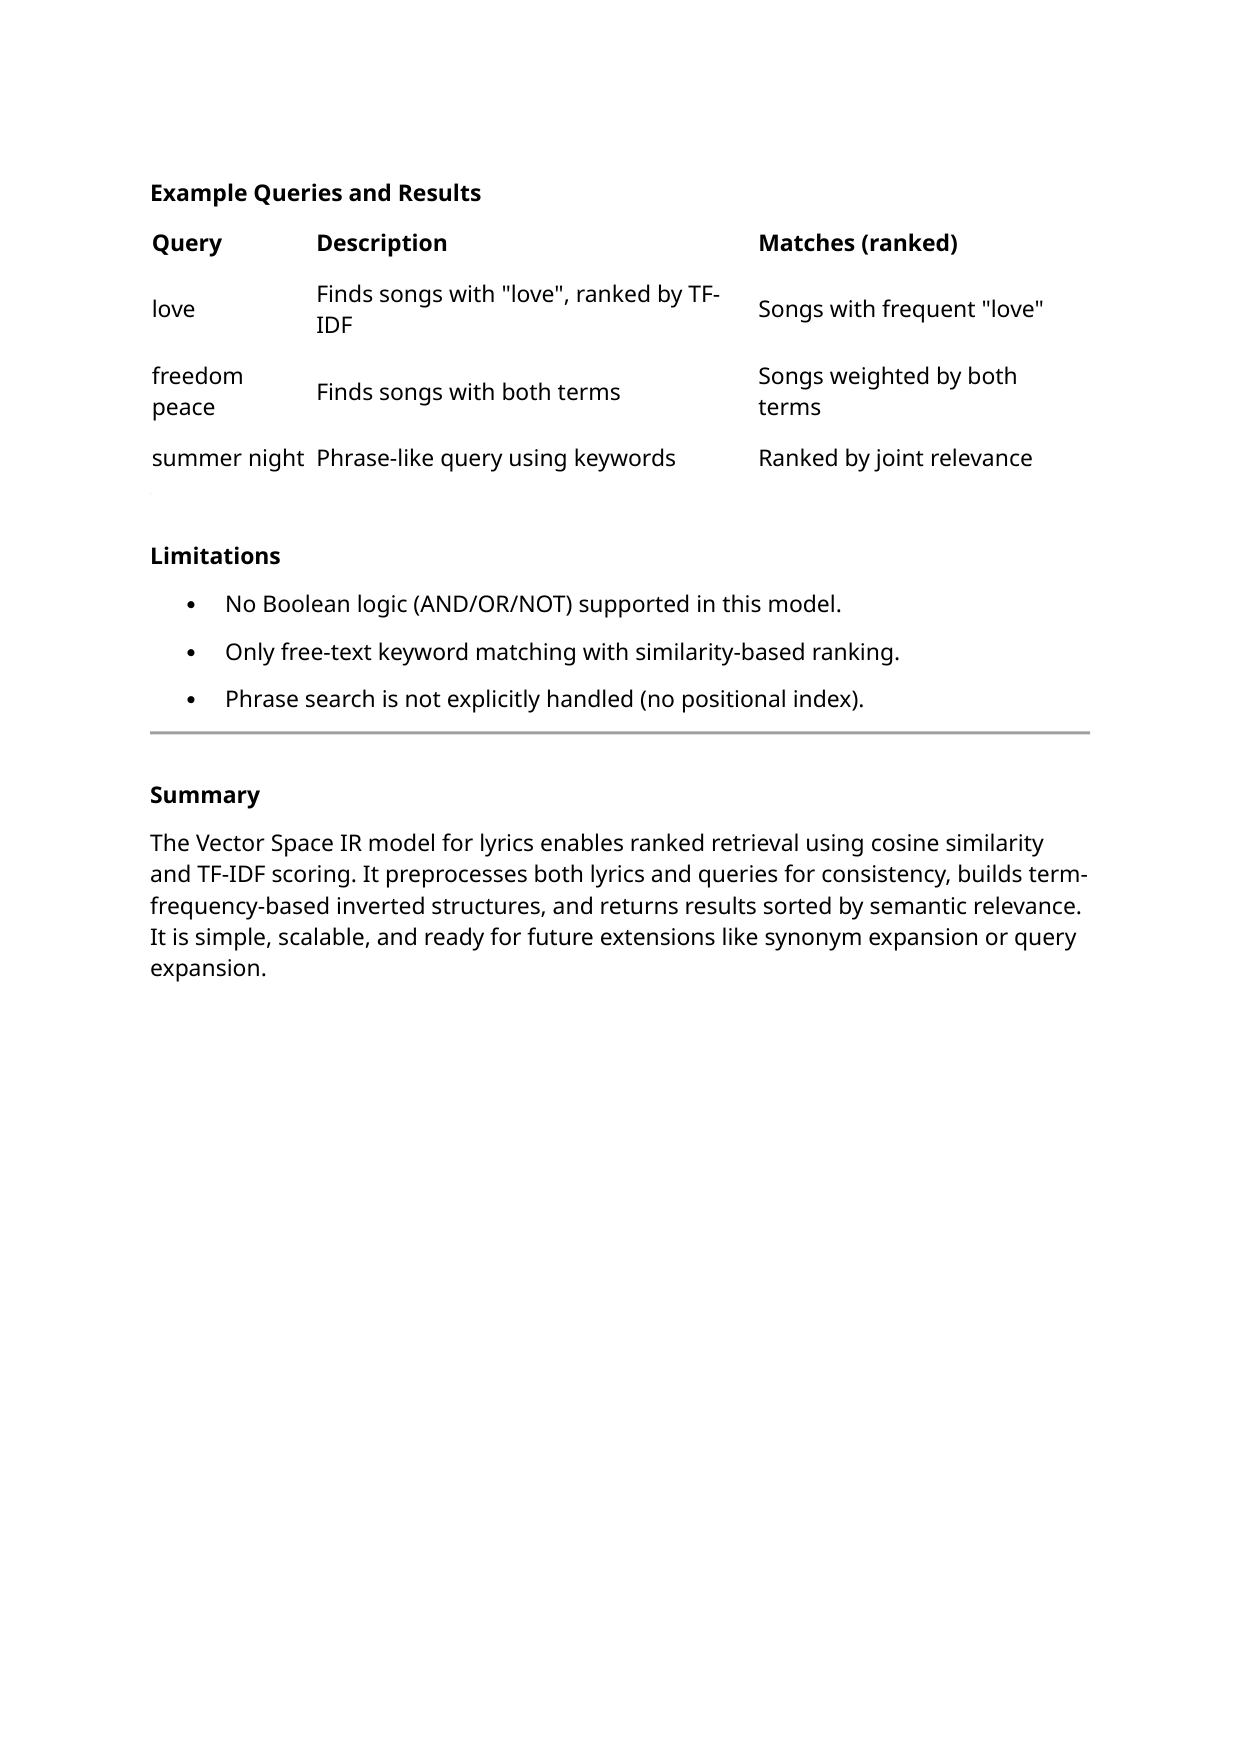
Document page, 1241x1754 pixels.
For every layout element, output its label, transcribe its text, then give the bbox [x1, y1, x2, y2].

table_header Matches (ranked) [756, 225, 1088, 276]
table_cell Phrase-like query using keywords [315, 441, 756, 492]
list Phrase search is not explicitly handled (no positional index). [187, 683, 1090, 715]
text The Vector Space IR model for lyrics enables ranked retrieval using cosine similarity and TF-IDF scoring. It preprocesses both lyrics and queries for consistency, builds term-frequency-based inverted structures, and returns results sorted by semantic relevance. It is simple, scalable, and ready for future extensions like synonym expansion or query expansion. [150, 827, 1090, 983]
table_cell Finds songs with "love", ranked by TF-IDF [315, 276, 756, 358]
list No Boolean logic (AND/OR/NOT) supported in this model. [187, 588, 1090, 619]
table_cell Songs with frequent "love" [756, 276, 1088, 358]
list Only free-text keyword matching with similarity-based ranking. [187, 636, 1090, 667]
table_cell love [150, 276, 314, 358]
table_cell summer night [150, 441, 314, 492]
table_cell Songs weighted by both terms [756, 359, 1088, 441]
text Example Queries and Results [150, 177, 1090, 208]
table_cell freedom peace [150, 359, 314, 441]
table_cell Ranked by joint relevance [756, 441, 1088, 492]
table_cell Finds songs with both terms [315, 359, 756, 441]
table_header Query [150, 225, 314, 276]
text Limitations [150, 540, 1090, 571]
text Summary [150, 779, 1090, 811]
table_header Description [315, 225, 756, 276]
